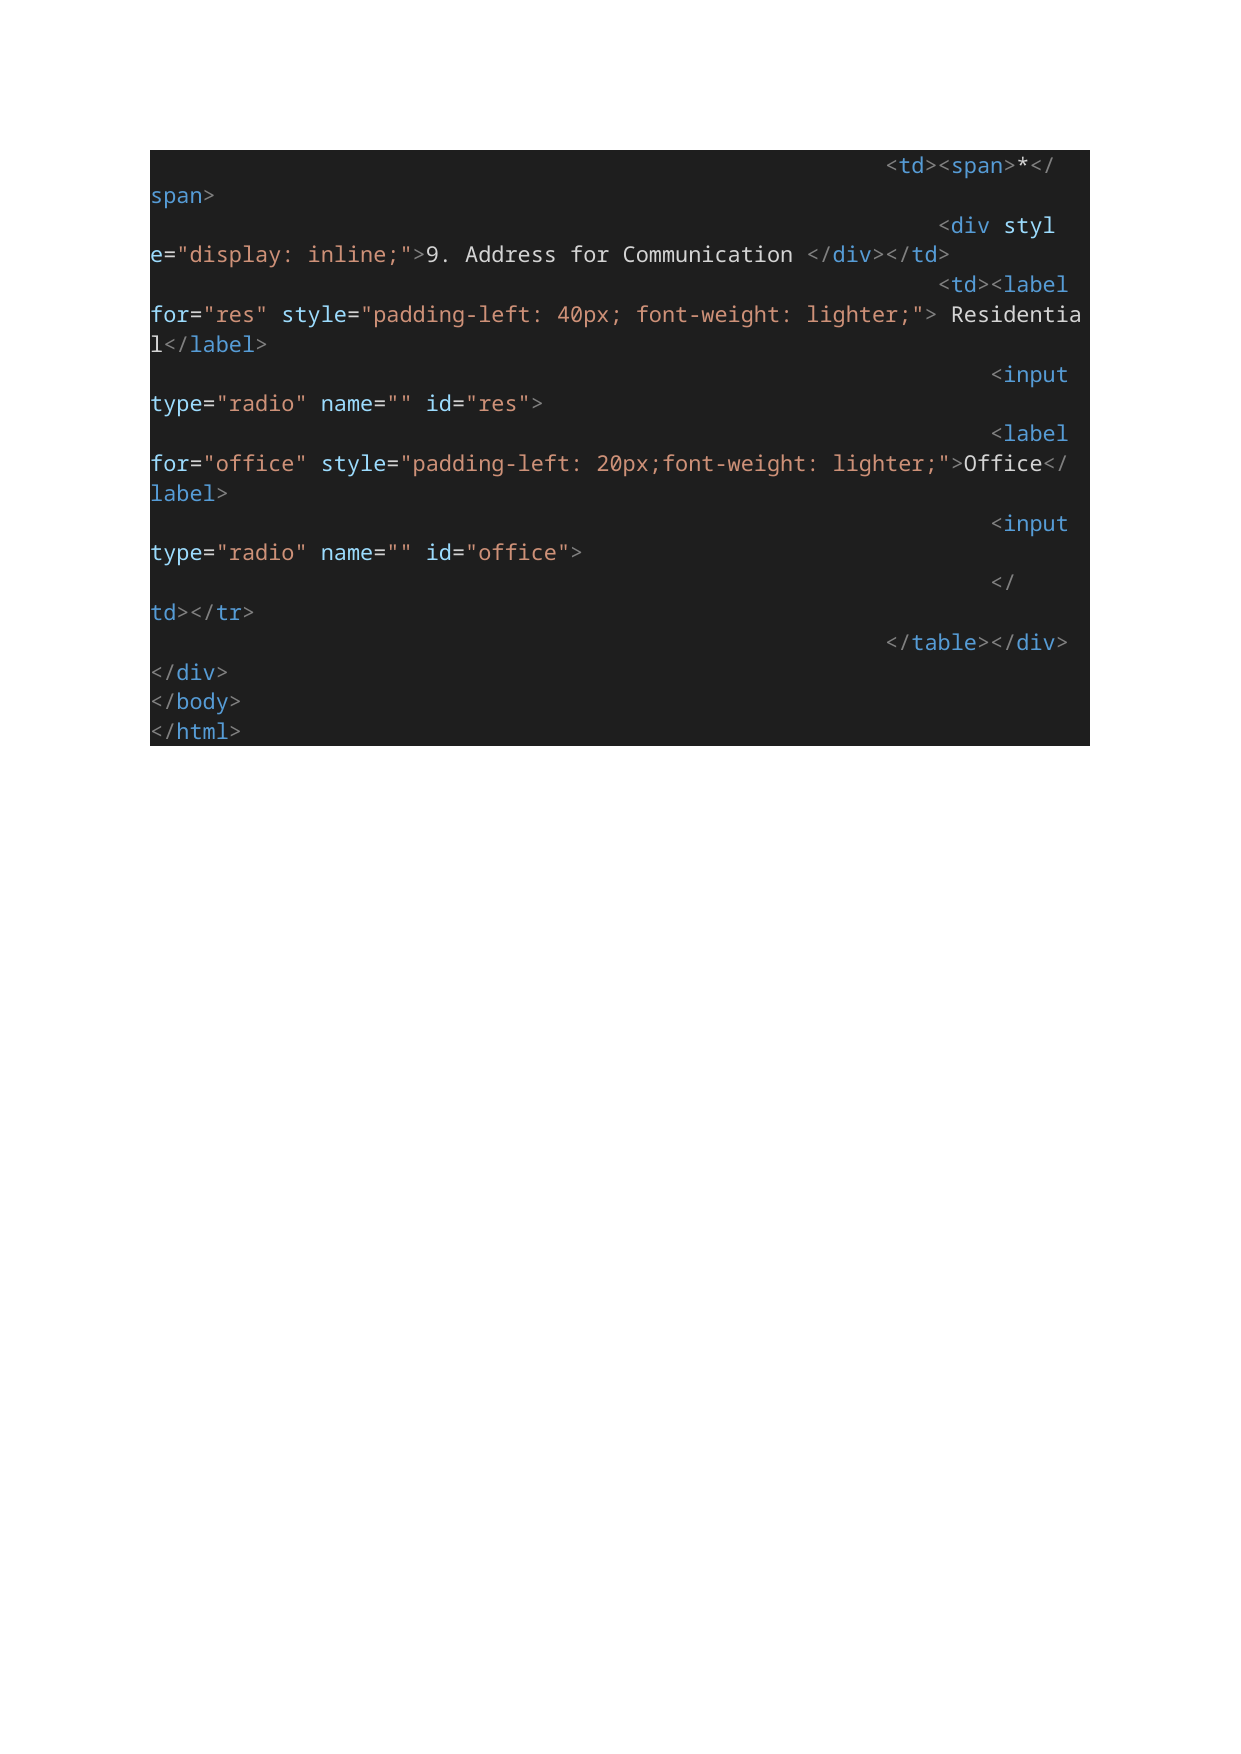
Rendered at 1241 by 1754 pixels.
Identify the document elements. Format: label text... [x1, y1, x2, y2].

text <input type="radio" name="" id="res"> [150, 358, 1090, 418]
text </div> [150, 656, 1090, 686]
text <td><label for="res" style="padding-left: 40px; font-weight: lighter;"> Residential</label> [150, 269, 1090, 358]
text <div style="display: inline;">9. Address for Communication </div></td> [150, 209, 1090, 269]
text </td></tr> [150, 567, 1090, 627]
text </body> [150, 686, 1090, 716]
text <label for="office" style="padding-left: 20px;font-weight: lighter;">Office</label> [150, 418, 1090, 507]
text </html> [150, 716, 1090, 746]
text <input type="radio" name="" id="office"> [150, 507, 1090, 567]
text <td><span>*</span> [150, 150, 1090, 209]
text </table></div> [150, 627, 1090, 656]
